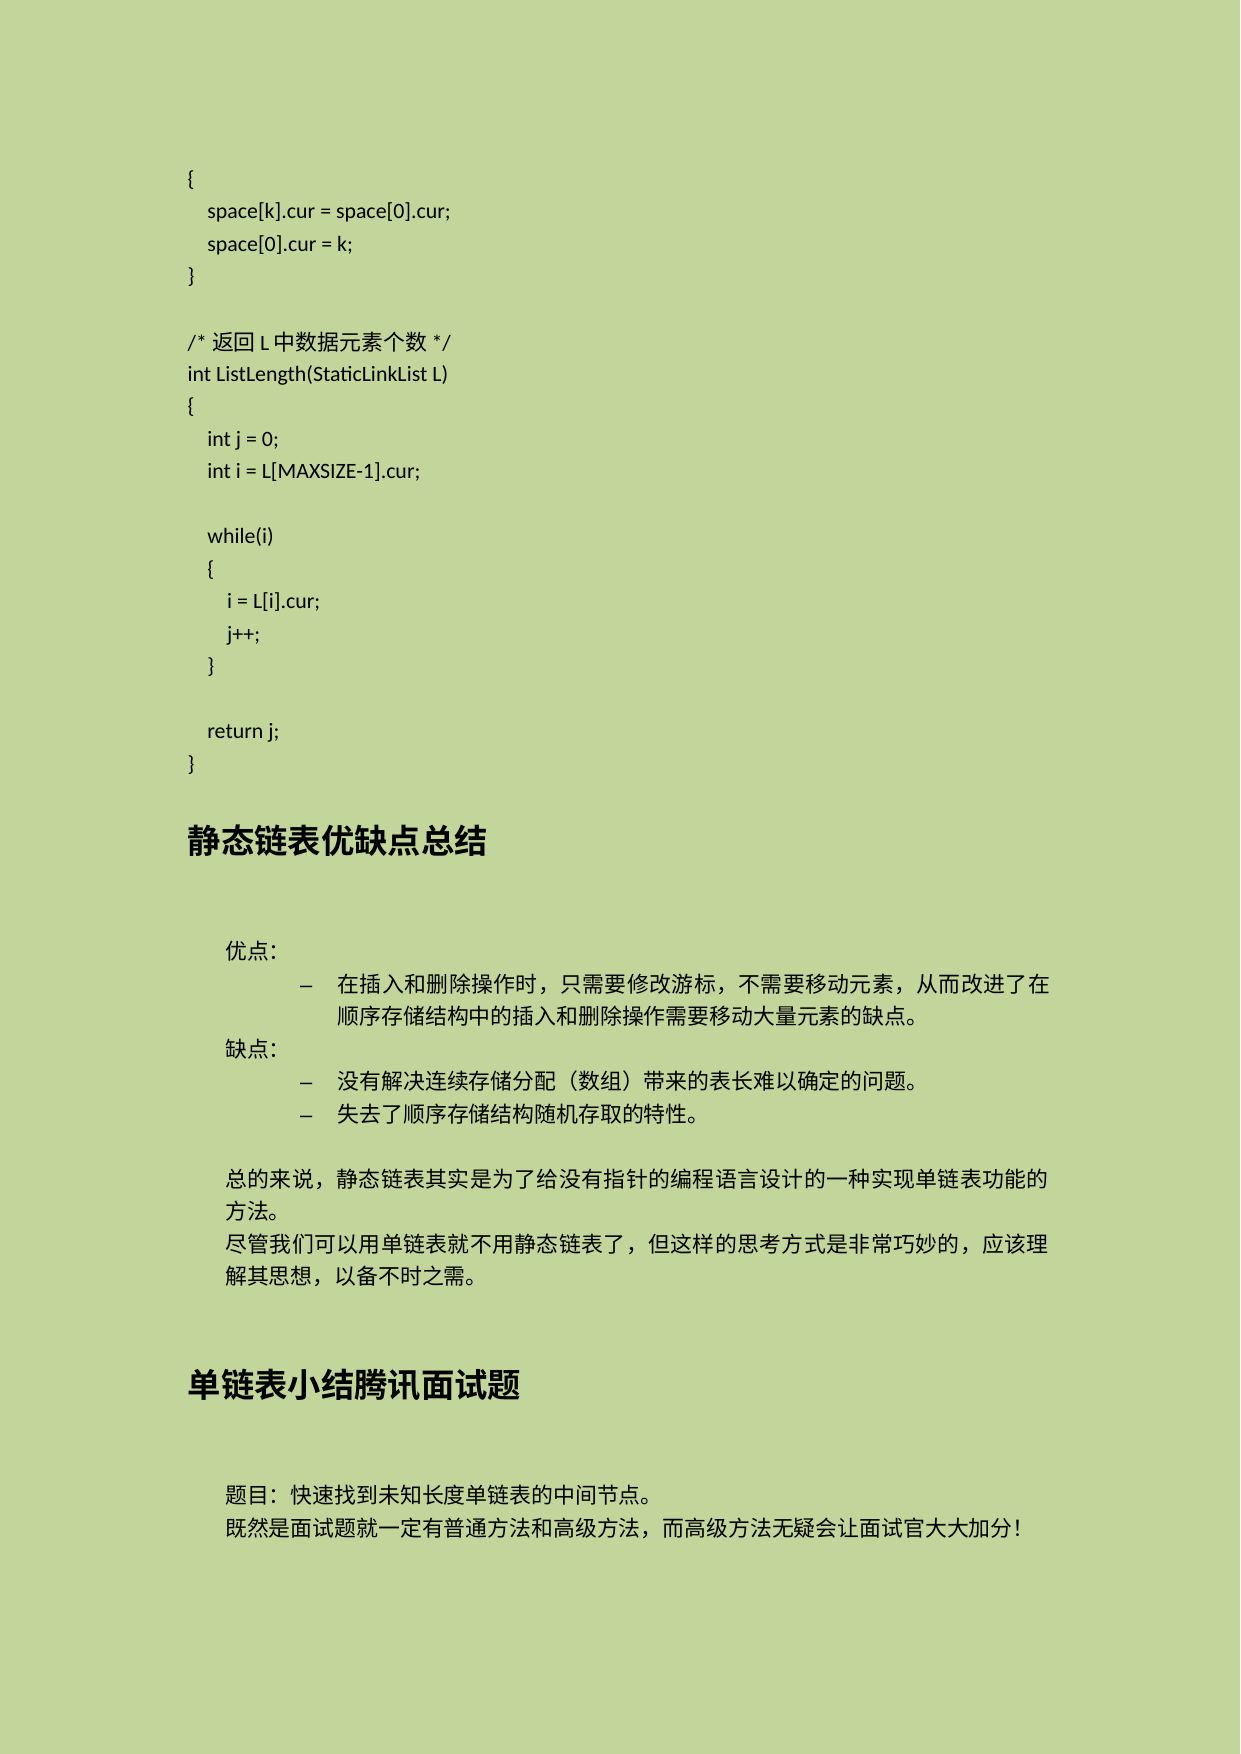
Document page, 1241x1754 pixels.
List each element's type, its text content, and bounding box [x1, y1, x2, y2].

text int i = L[MAXSIZE-1].cur; [187, 454, 1053, 487]
text int ListLength(StaticLinkList L) [187, 357, 1053, 389]
text } [187, 649, 1053, 682]
text return j; [187, 714, 1053, 747]
text 既然是面试题就一定有普通方法和高级方法，而高级方法无疑会让面试官大大加分！ [225, 1511, 1053, 1543]
subtitle 单链表小结腾讯面试题 [187, 1351, 1053, 1416]
text { [187, 552, 1053, 584]
list 没有解决连续存储分配（数组）带来的表长难以确定的问题。 [300, 1064, 1053, 1096]
text i = L[i].cur; [187, 584, 1053, 617]
text space[0].cur = k; [187, 227, 1053, 259]
text } [187, 259, 1053, 292]
list 失去了顺序存储结构随机存取的特性。 [300, 1096, 1053, 1129]
text } [187, 747, 1053, 779]
text space[k].cur = space[0].cur; [187, 194, 1053, 227]
list 在插入和删除操作时，只需要修改游标，不需要移动元素，从而改进了在顺序存储结构中的插入和删除操作需要移动大量元素的缺点。 [300, 966, 1053, 1031]
text 题目：快速找到未知长度单链表的中间节点。 [225, 1478, 1053, 1511]
text { [187, 162, 1053, 194]
text 总的来说，静态链表其实是为了给没有指针的编程语言设计的一种实现单链表功能的方法。 [225, 1161, 1053, 1226]
text j++; [187, 617, 1053, 649]
text 优点： [225, 934, 1053, 966]
text 尽管我们可以用单链表就不用静态链表了，但这样的思考方式是非常巧妙的，应该理解其思想，以备不时之需。 [225, 1226, 1053, 1291]
text { [187, 389, 1053, 422]
text 缺点： [225, 1031, 1053, 1064]
subtitle 静态链表优缺点总结 [187, 807, 1053, 872]
text while(i) [187, 519, 1053, 552]
text int j = 0; [187, 422, 1053, 454]
text /* 返回L中数据元素个数 */ [187, 324, 1053, 357]
